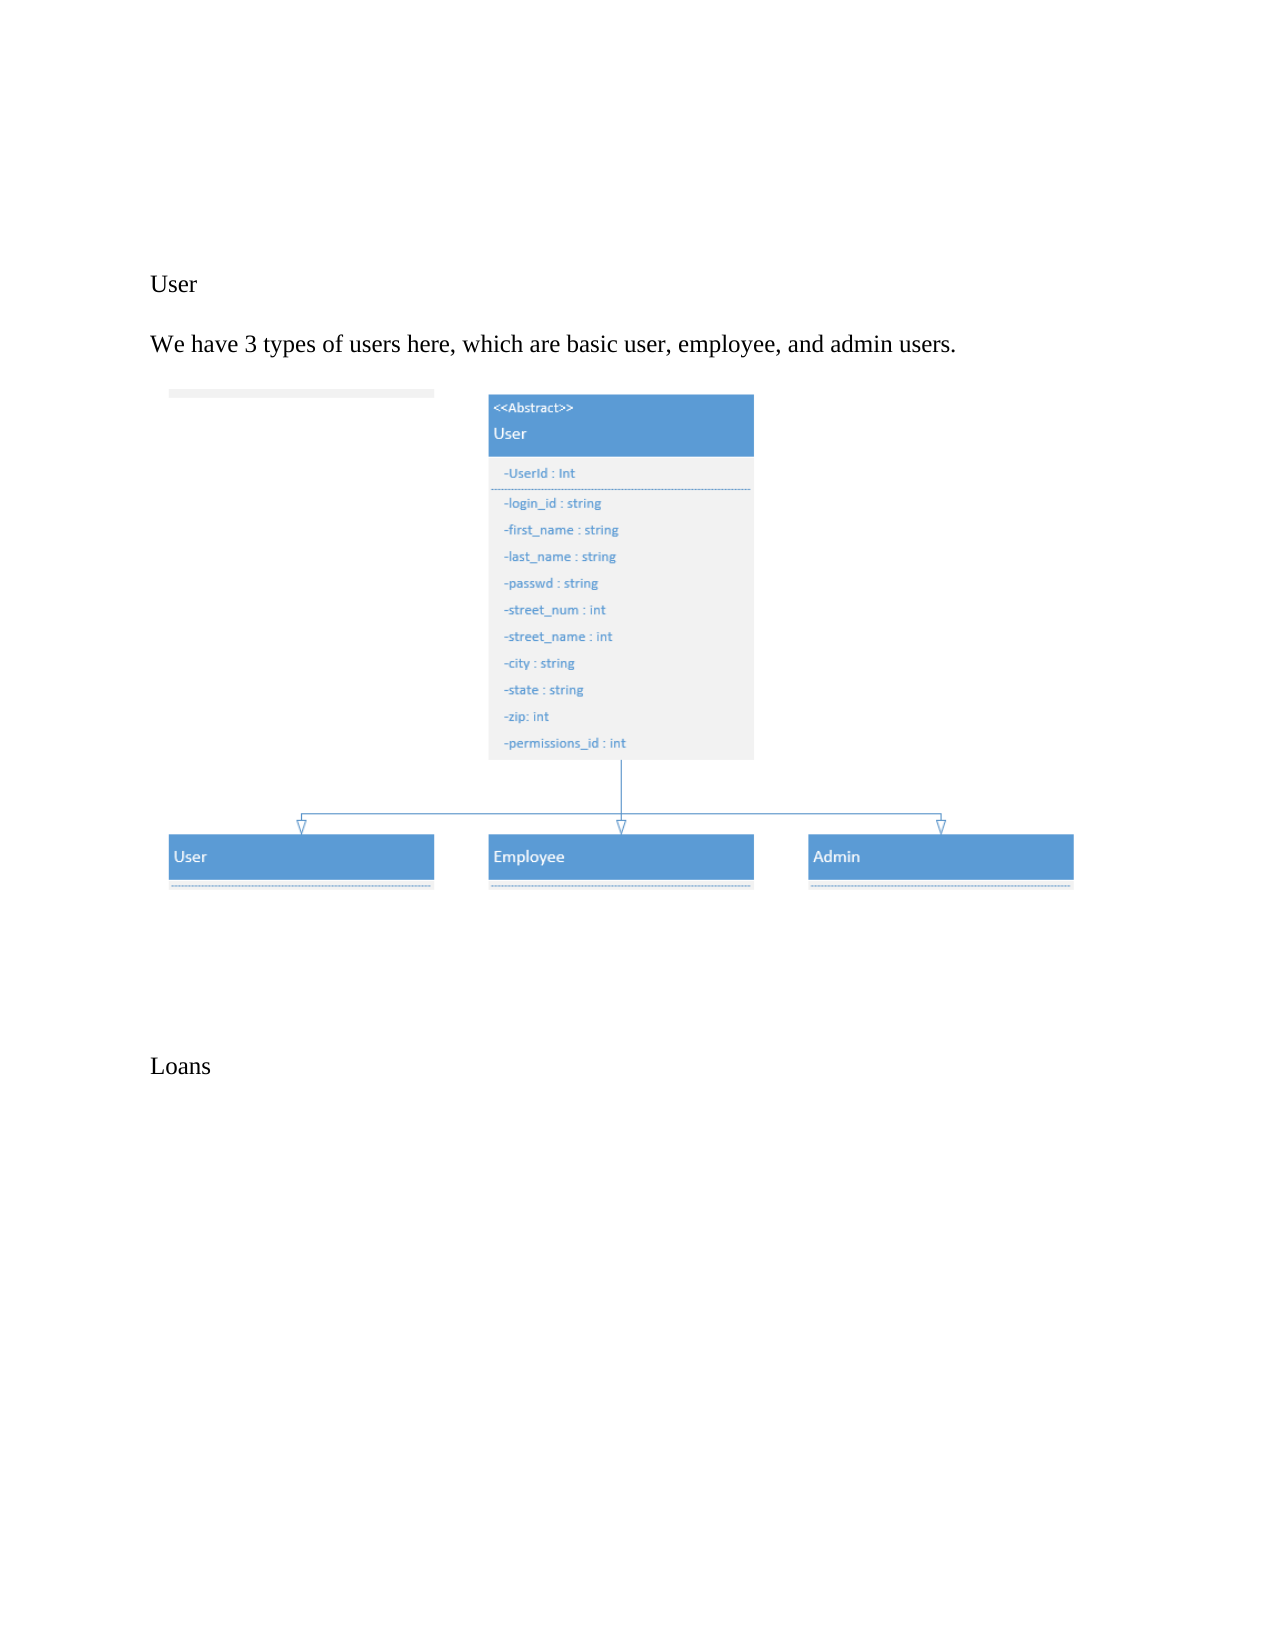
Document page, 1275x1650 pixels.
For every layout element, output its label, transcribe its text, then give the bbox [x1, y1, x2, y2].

text Loans [150, 1051, 1125, 1079]
text User [150, 269, 1125, 298]
picture [150, 389, 1125, 901]
text We have 3 types of users here, which are basic user, employee, and admin users. [150, 329, 1125, 358]
